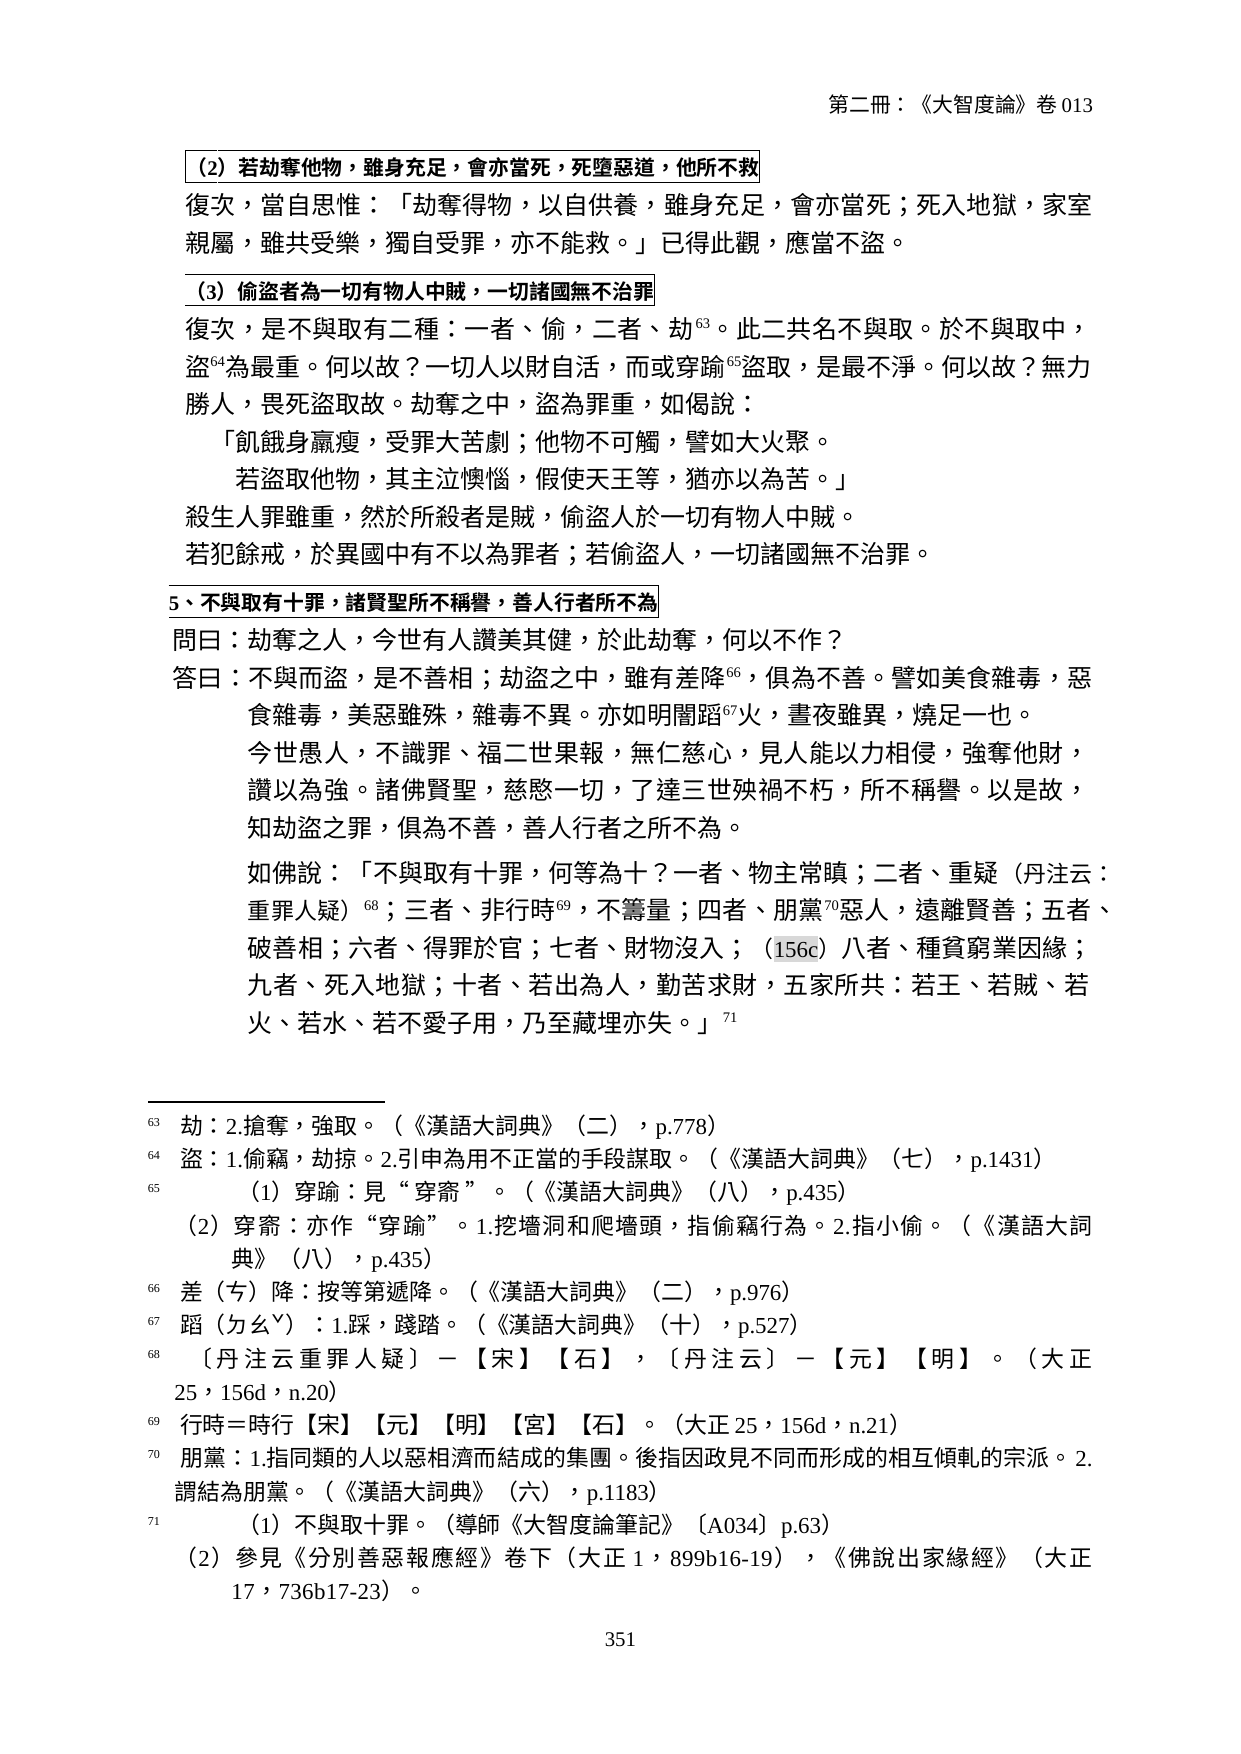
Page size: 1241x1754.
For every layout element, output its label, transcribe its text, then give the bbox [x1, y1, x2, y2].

text 殺生人罪雖重，然於所殺者是賊，偷盜人於一切有物人中賊。 [185, 496, 1092, 534]
text 復次，當自思惟：「劫奪得物，以自供養，雖身充足，會亦當死；死入地獄，家室親屬，雖共受樂，獨自受罪，亦不能救。」已得此觀，應當不盜。 [185, 185, 1092, 260]
text 「飢餓身羸瘦，受罪大苦劇；他物不可觸，譬如大火聚。 [210, 421, 1092, 459]
text 如佛說：「不與取有十罪，何等為十？一者、物主常瞋；二者、重疑（丹注云：重罪人疑）；三者、非行時，不籌量；四者、朋黨惡人，遠離賢善；五者、破善相；六者、得罪於官；七者、財物沒入；（）八者、種貧窮業因緣；九者、死入地獄；十者、若出為人，勤苦求財，五家所共：若王、若賊、若火、若水、若不愛子用，乃至藏埋亦失。」 [248, 853, 1092, 1040]
text 今世愚人，不識罪、福二世果報，無仁慈心，見人能以力相侵，強奪他財，讚以為強。諸佛賢聖，慈愍一切，了達三世殃禍不朽，所不稱譽。以是故，知劫盜之罪，俱為不善，善人行者之所不為。 [248, 733, 1092, 845]
text 若盜取他物，其主泣懊惱，假使天王等，猶亦以為苦。」 [235, 459, 1092, 496]
text 若犯餘戒，於異國中有不以為罪者；若偷盜人，一切諸國無不治罪。 [185, 534, 1092, 571]
text 5、不與取有十罪，諸賢聖所不稱譽，善人行者所不為 [148, 583, 1092, 620]
text 復次，是不與取有二種：一者、偷，二者、劫。此二共名不與取。於不與取中，盜為最重。何以故？一切人以財自活，而或穿踰盜取，是最不淨。何以故？無力勝人，畏死盜取故。劫奪之中，盜為罪重，如偈說： [185, 309, 1092, 421]
text （2）若劫奪他物，雖身充足，會亦當死，死墮惡道，他所不救 [185, 148, 1092, 185]
text 問曰：劫奪之人，今世有人讚美其健，於此劫奪，何以不作？ [173, 620, 1092, 658]
text 答曰：不與而盜，是不善相；劫盜之中，雖有差降，俱為不善。譬如美食雜毒，惡食雜毒，美惡雖殊，雜毒不異。亦如明闇蹈火，晝夜雖異，燒足一也。 [173, 658, 1092, 733]
text （3）偷盜者為一切有物人中賊，一切諸國無不治罪 [185, 271, 1092, 309]
